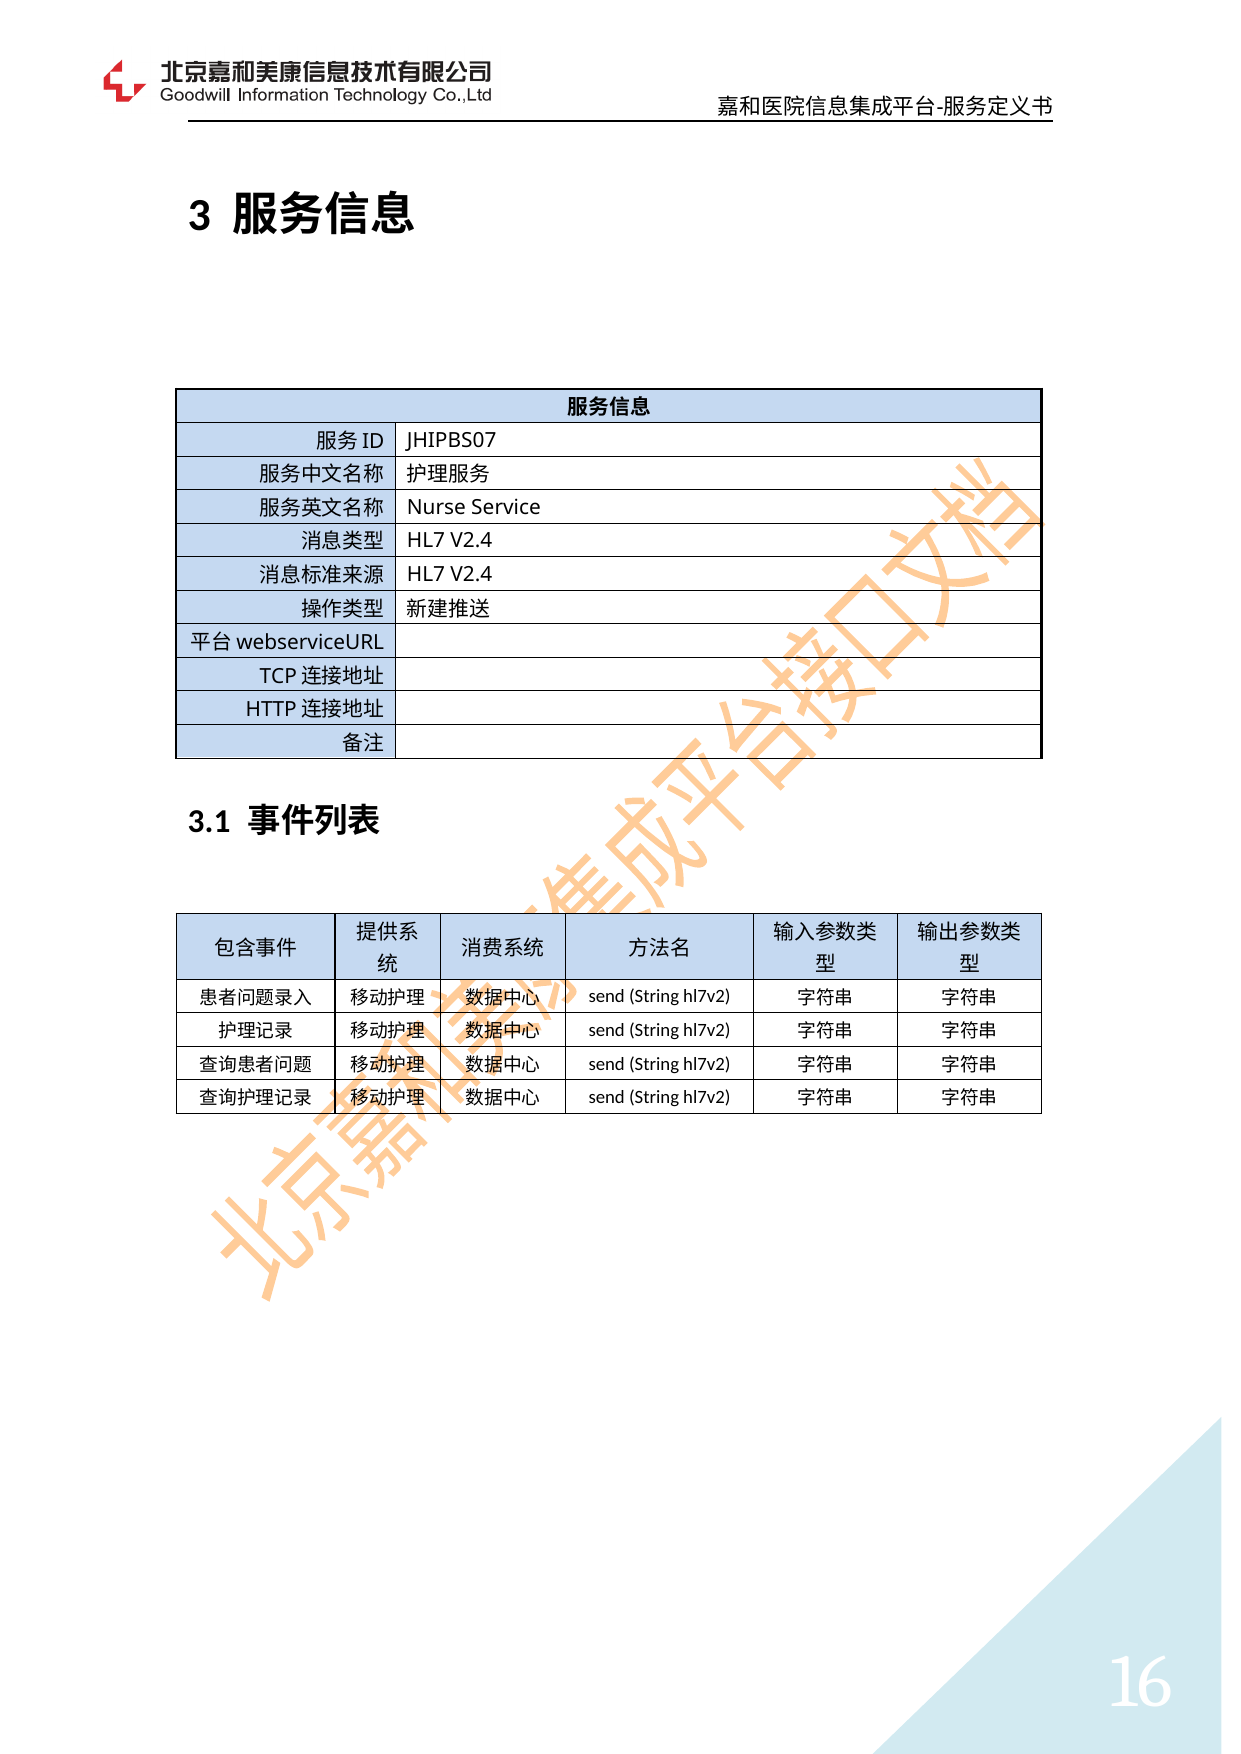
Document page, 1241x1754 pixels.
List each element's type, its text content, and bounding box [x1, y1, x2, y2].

table_cell 字符串 [754, 1047, 897, 1079]
table_header 输入参数类型 [754, 914, 897, 979]
table_header 消费系统 [441, 914, 565, 979]
table_cell 移动护理 [336, 1013, 440, 1046]
table_cell 新建推送 [396, 591, 1040, 623]
table_cell 字符串 [898, 1013, 1041, 1046]
table_cell [396, 658, 1040, 690]
table_cell 移动护理 [336, 1080, 440, 1113]
table_cell Nurse Service [396, 490, 1040, 523]
table_cell [396, 725, 1040, 757]
table_cell 服务ID [177, 423, 395, 456]
table_cell JHIPBS07 [396, 423, 1040, 456]
table_cell 字符串 [898, 1047, 1041, 1079]
table_cell 移动护理 [336, 980, 440, 1012]
table_header 包含事件 [177, 914, 334, 979]
table_cell send (String hl7v2) [566, 980, 753, 1012]
table_cell 护理记录 [177, 1013, 334, 1046]
table_cell [396, 691, 1040, 724]
table_cell 消息类型 [177, 524, 395, 556]
table_cell 数据中心 [441, 1013, 565, 1046]
table_header 提供系统 [336, 914, 440, 979]
table_cell 操作类型 [177, 591, 395, 623]
table_cell send (String hl7v2) [566, 1047, 753, 1079]
table_cell 备注 [177, 725, 395, 757]
subtitle 事件列表 [187, 786, 1053, 851]
table_cell 护理服务 [396, 457, 1040, 489]
table_cell 数据中心 [441, 1047, 565, 1079]
table_cell 字符串 [898, 1080, 1041, 1113]
table_cell [396, 624, 1040, 657]
table_cell send (String hl7v2) [566, 1013, 753, 1046]
table_cell 字符串 [754, 1013, 897, 1046]
table_cell 字符串 [754, 980, 897, 1012]
table_cell 患者问题录入 [177, 980, 334, 1012]
subtitle 服务信息 [187, 162, 1053, 259]
table_header 服务信息 [177, 390, 1040, 422]
picture [95, 46, 501, 114]
table_cell 查询患者问题 [177, 1047, 334, 1079]
table_cell TCP连接地址 [177, 658, 395, 690]
table_cell 查询护理记录 [177, 1080, 334, 1113]
table_cell HL7 V2.4 [396, 524, 1040, 556]
table_cell 消息标准来源 [177, 557, 395, 590]
table_cell HL7 V2.4 [396, 557, 1040, 590]
table_header 输出参数类型 [898, 914, 1041, 979]
table_cell send (String hl7v2) [566, 1080, 753, 1113]
table_header 方法名 [566, 914, 753, 979]
table_cell HTTP连接地址 [177, 691, 395, 724]
table_cell 服务中文名称 [177, 457, 395, 489]
table_cell 数据中心 [441, 980, 565, 1012]
table_cell 字符串 [754, 1080, 897, 1113]
table_cell 服务英文名称 [177, 490, 395, 523]
table_cell 移动护理 [336, 1047, 440, 1079]
table_cell 数据中心 [441, 1080, 565, 1113]
table_cell 字符串 [898, 980, 1041, 1012]
table_cell 平台webserviceURL [177, 624, 395, 657]
